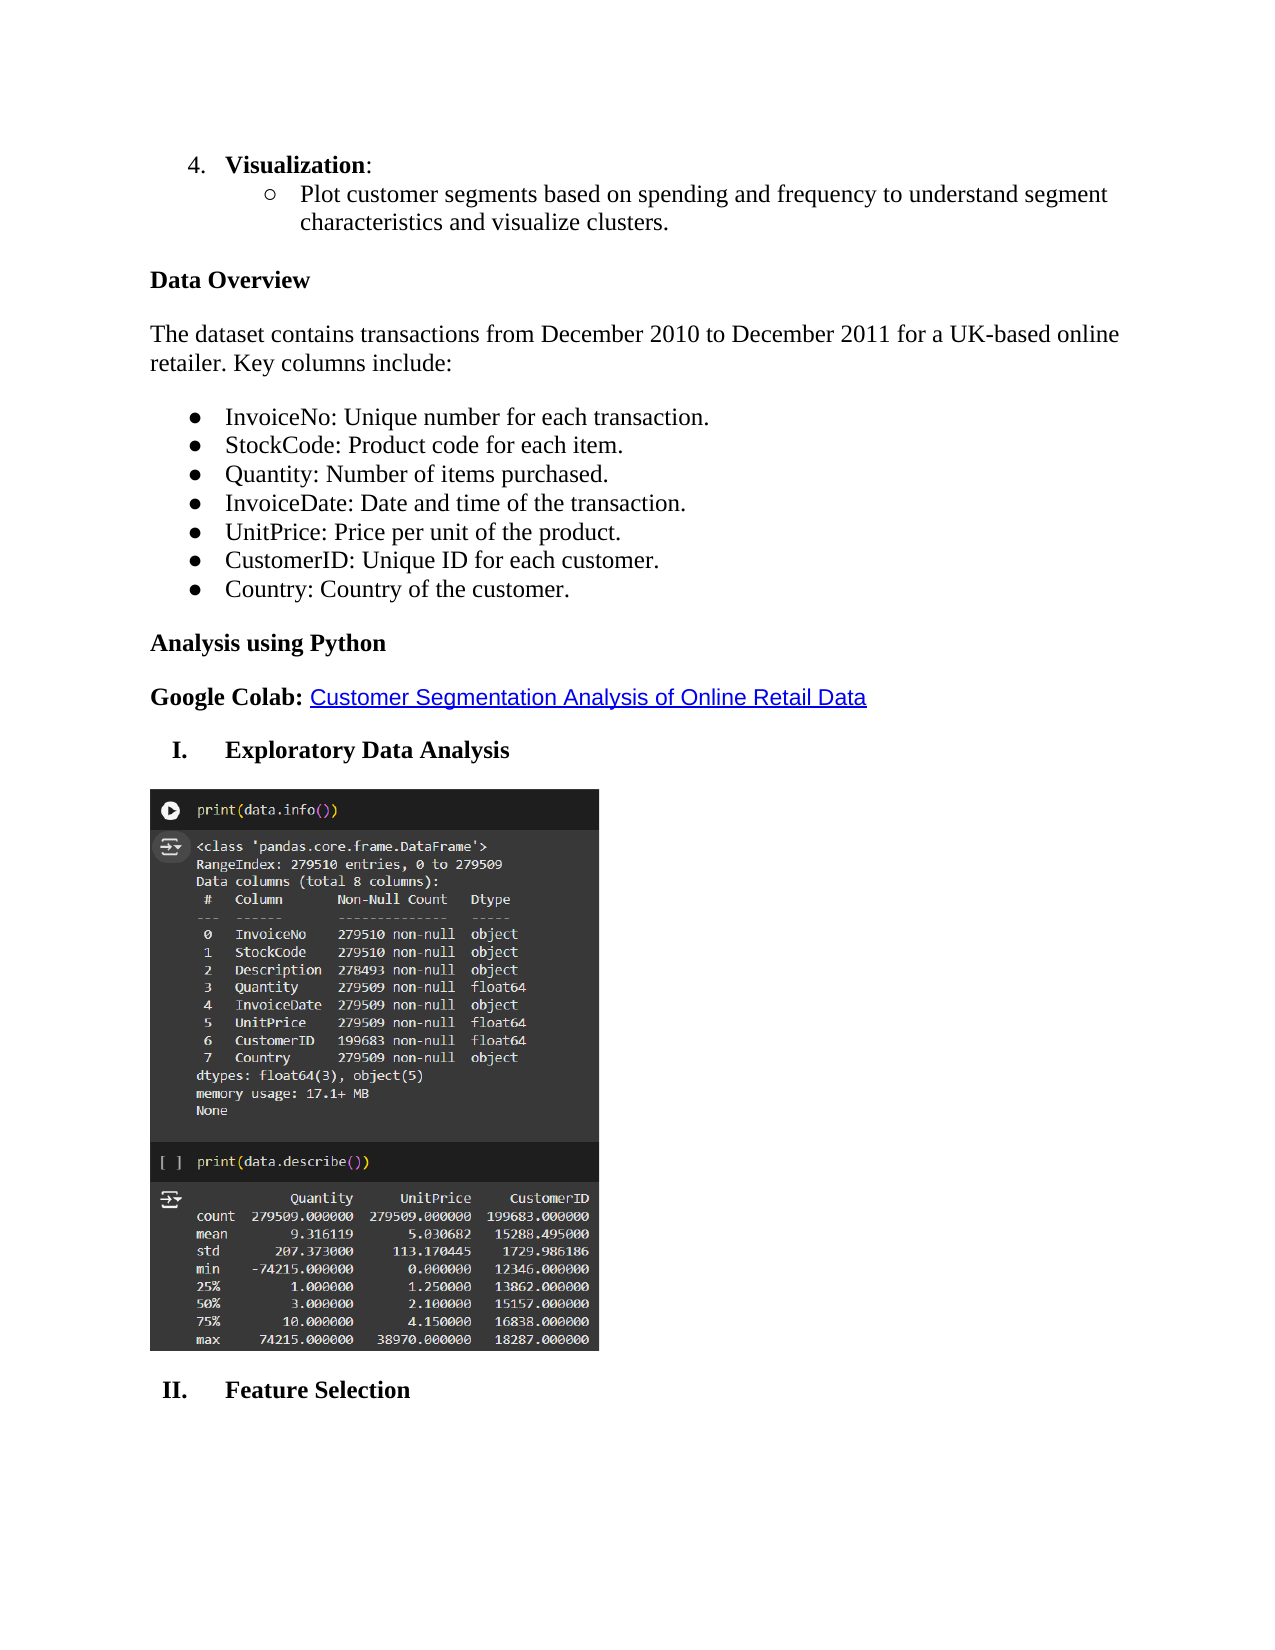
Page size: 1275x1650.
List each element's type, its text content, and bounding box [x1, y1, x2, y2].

text The dataset contains transactions from December 2010 to December 2011 for a UK-based online retailer. Key columns include: [150, 319, 1125, 377]
list Plot customer segments based on spending and frequency to understand segment characteristics and visualize clusters. [262, 179, 1125, 236]
list Country: Country of the customer. [187, 574, 1125, 603]
list InvoiceDate: Date and time of the transaction. [187, 488, 1125, 517]
list CustomerID: Unique ID for each customer. [187, 545, 1125, 574]
list UnitPrice: Price per unit of the product. [187, 517, 1125, 545]
list Quantity: Number of items purchased. [187, 459, 1125, 488]
picture [150, 789, 600, 1351]
list Exploratory Data Analysis [187, 735, 1125, 764]
text Analysis using Python [150, 628, 1125, 657]
text Data Overview [150, 265, 1125, 294]
list Visualization: [187, 150, 1125, 179]
list StockCode: Product code for each item. [187, 430, 1125, 459]
text Google Colab: Customer Segmentation Analysis of Online Retail Data [150, 682, 1125, 710]
list InvoiceNo: Unique number for each transaction. [187, 402, 1125, 430]
list Feature Selection [187, 1376, 1125, 1404]
